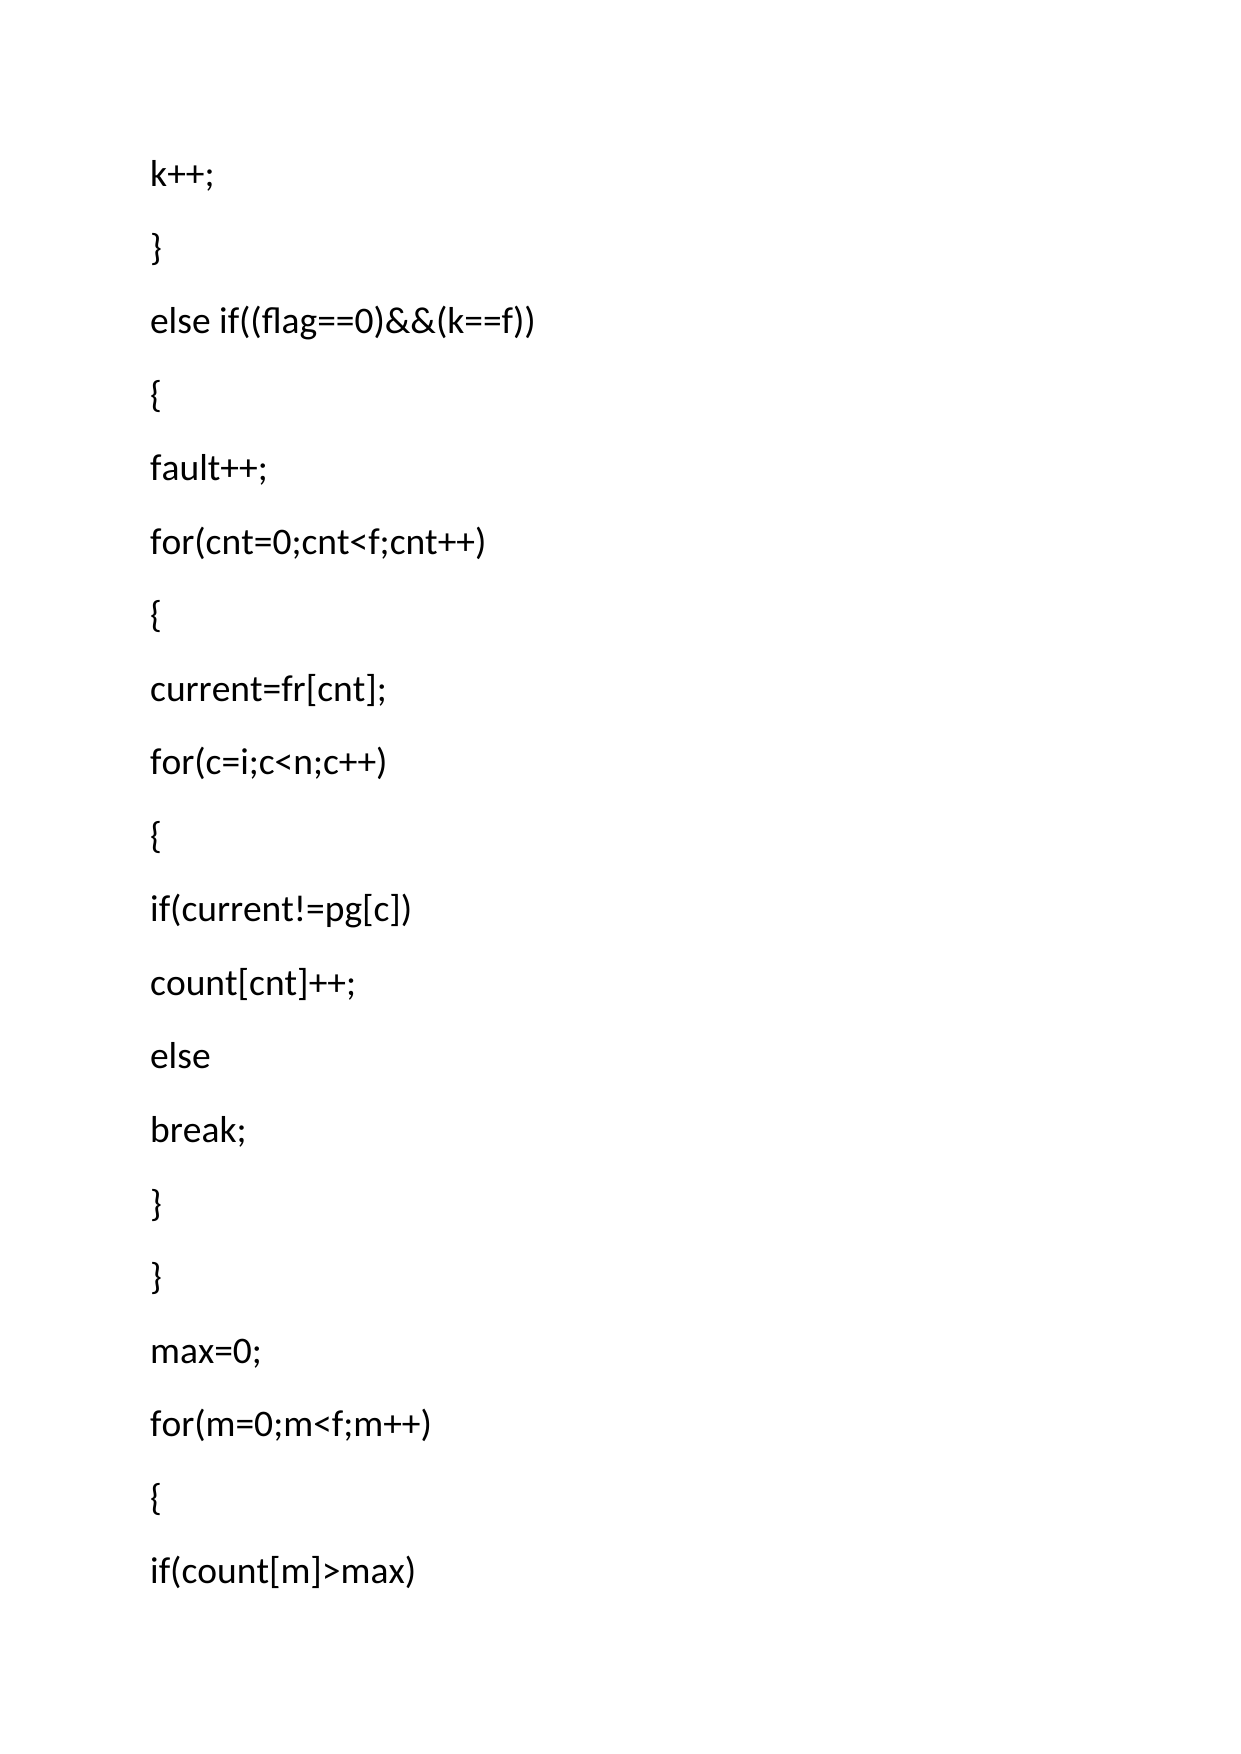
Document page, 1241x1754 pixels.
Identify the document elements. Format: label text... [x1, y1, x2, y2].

text else [150, 1032, 1090, 1078]
text fault++; [150, 444, 1090, 490]
text count[cnt]++; [150, 959, 1090, 1005]
text for(cnt=0;cnt<f;cnt++) [150, 518, 1090, 563]
text } [150, 223, 1090, 269]
text break; [150, 1106, 1090, 1152]
text } [150, 1253, 1090, 1299]
text else if((flag==0)&&(k==f)) [150, 297, 1090, 343]
text for(m=0;m<f;m++) [150, 1400, 1090, 1446]
text { [150, 812, 1090, 858]
text { [150, 371, 1090, 416]
text if(count[m]>max) [150, 1547, 1090, 1593]
text if(current!=pg[c]) [150, 885, 1090, 931]
text { [150, 1474, 1090, 1519]
text for(c=i;c<n;c++) [150, 738, 1090, 784]
text current=fr[cnt]; [150, 665, 1090, 711]
text k++; [150, 150, 1090, 196]
text } [150, 1179, 1090, 1225]
text { [150, 591, 1090, 637]
text max=0; [150, 1327, 1090, 1372]
